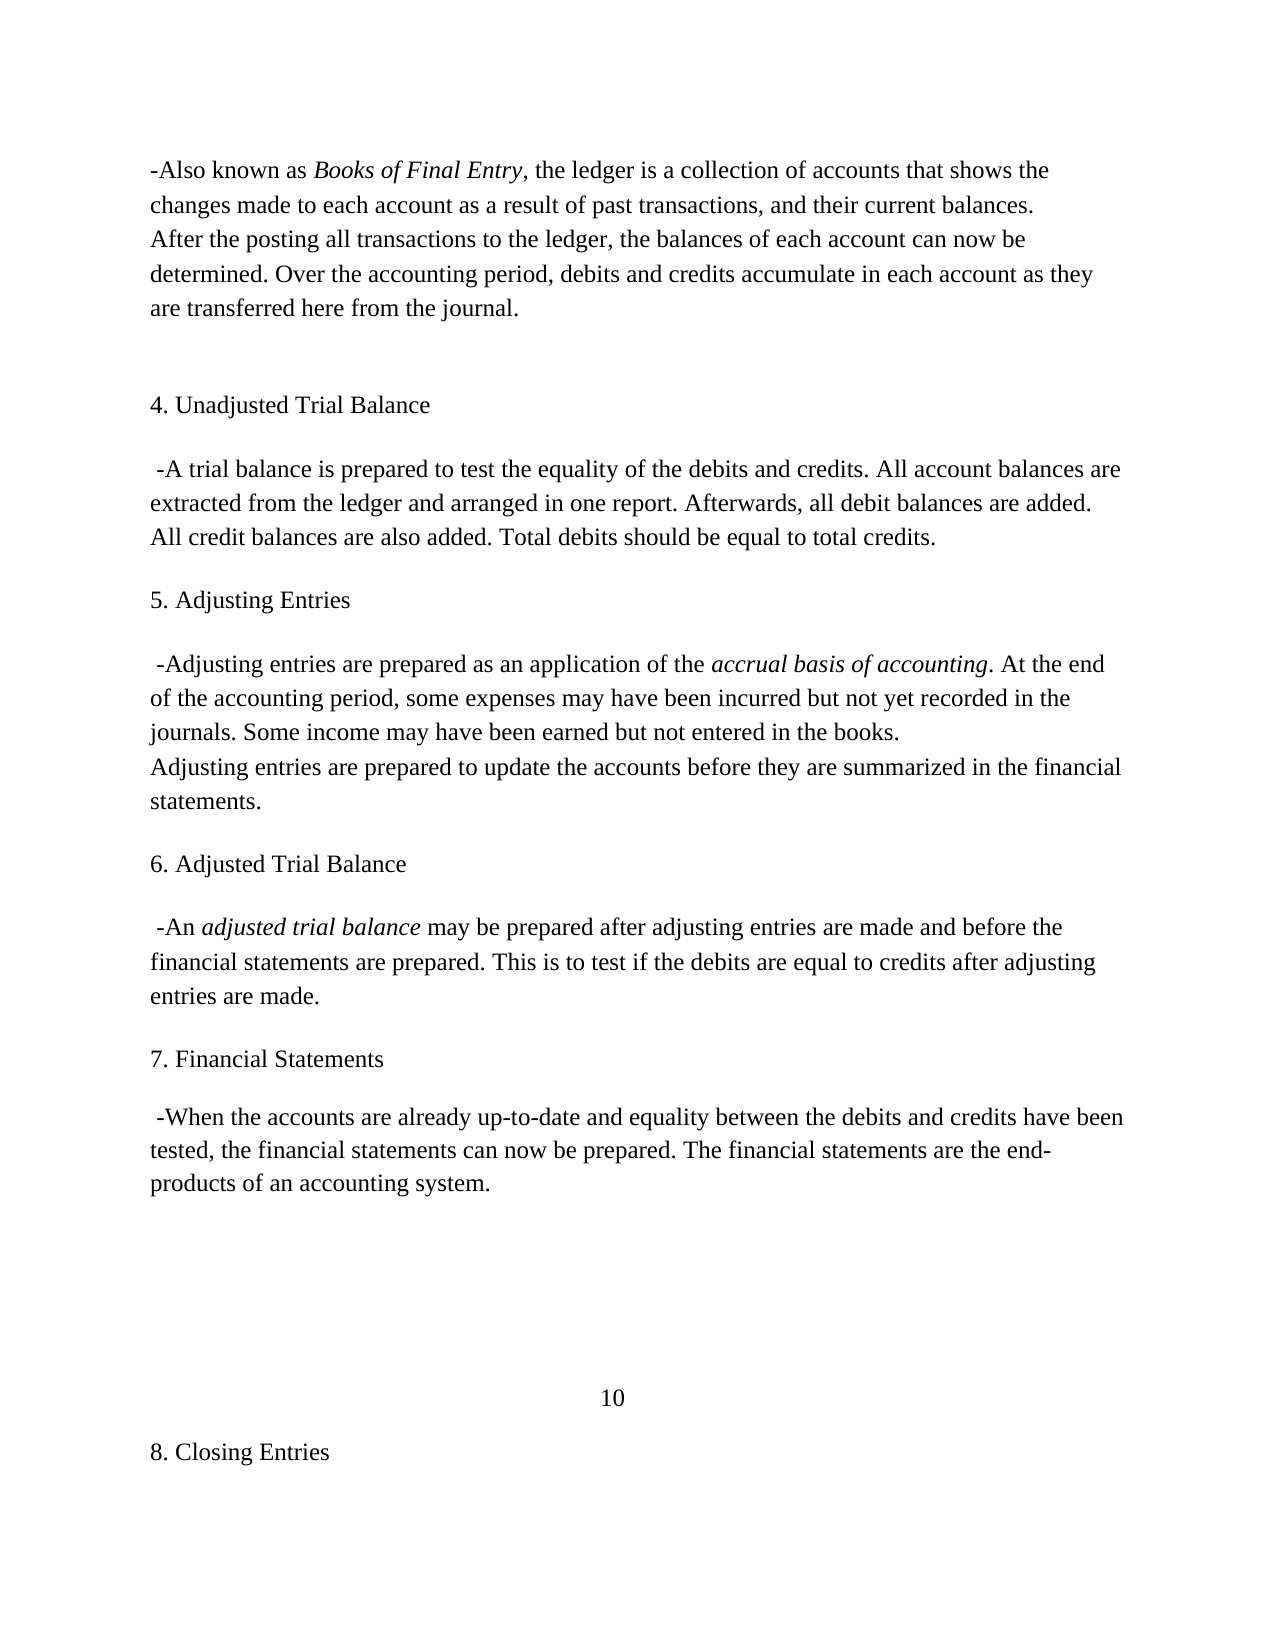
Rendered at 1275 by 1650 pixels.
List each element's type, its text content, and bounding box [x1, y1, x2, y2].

text -A trial balance is prepared to test the equality of the debits and credits. All account balances are extracted from the ledger and arranged in one report. Afterwards, all debit balances are added. All credit balances are also added. Total debits should be equal to total credits. [150, 448, 1125, 551]
text -An adjusted trial balance may be prepared after adjusting entries are made and before the financial statements are prepared. This is to test if the debits are equal to credits after adjusting entries are made. [150, 907, 1125, 1010]
text Adjusting entries are prepared to update the accounts before they are summarized in the financial statements. [150, 746, 1125, 815]
text After the posting all transactions to the ledger, the balances of each account can now be determined. Over the accounting period, debits and credits accumulate in each account as they are transferred here from the journal. [150, 219, 1125, 322]
text 4. Unadjusted Trial Balance [150, 391, 1125, 419]
text 7. Financial Statements [150, 1044, 1125, 1073]
text -When the accounts are already up-to-date and equality between the debits and credits have been tested, the financial statements can now be prepared. The financial statements are the end-products of an accounting system. [150, 1102, 1125, 1197]
text -Adjusting entries are prepared as an application of the accrual basis of accounting. At the end of the accounting period, some expenses may have been incurred but not yet recorded in the journals. Some income may have been earned but not entered in the books. [150, 643, 1125, 746]
text -Also known as Books of Final Entry, the ledger is a collection of accounts that shows the changes made to each account as a result of past transactions, and their current balances. [150, 150, 1125, 219]
text 8. Closing Entries [150, 1437, 1125, 1466]
text 6. Adjusted Trial Balance [150, 849, 1125, 878]
text 5. Adjusting Entries [150, 586, 1125, 614]
text 10 [150, 1383, 1125, 1412]
